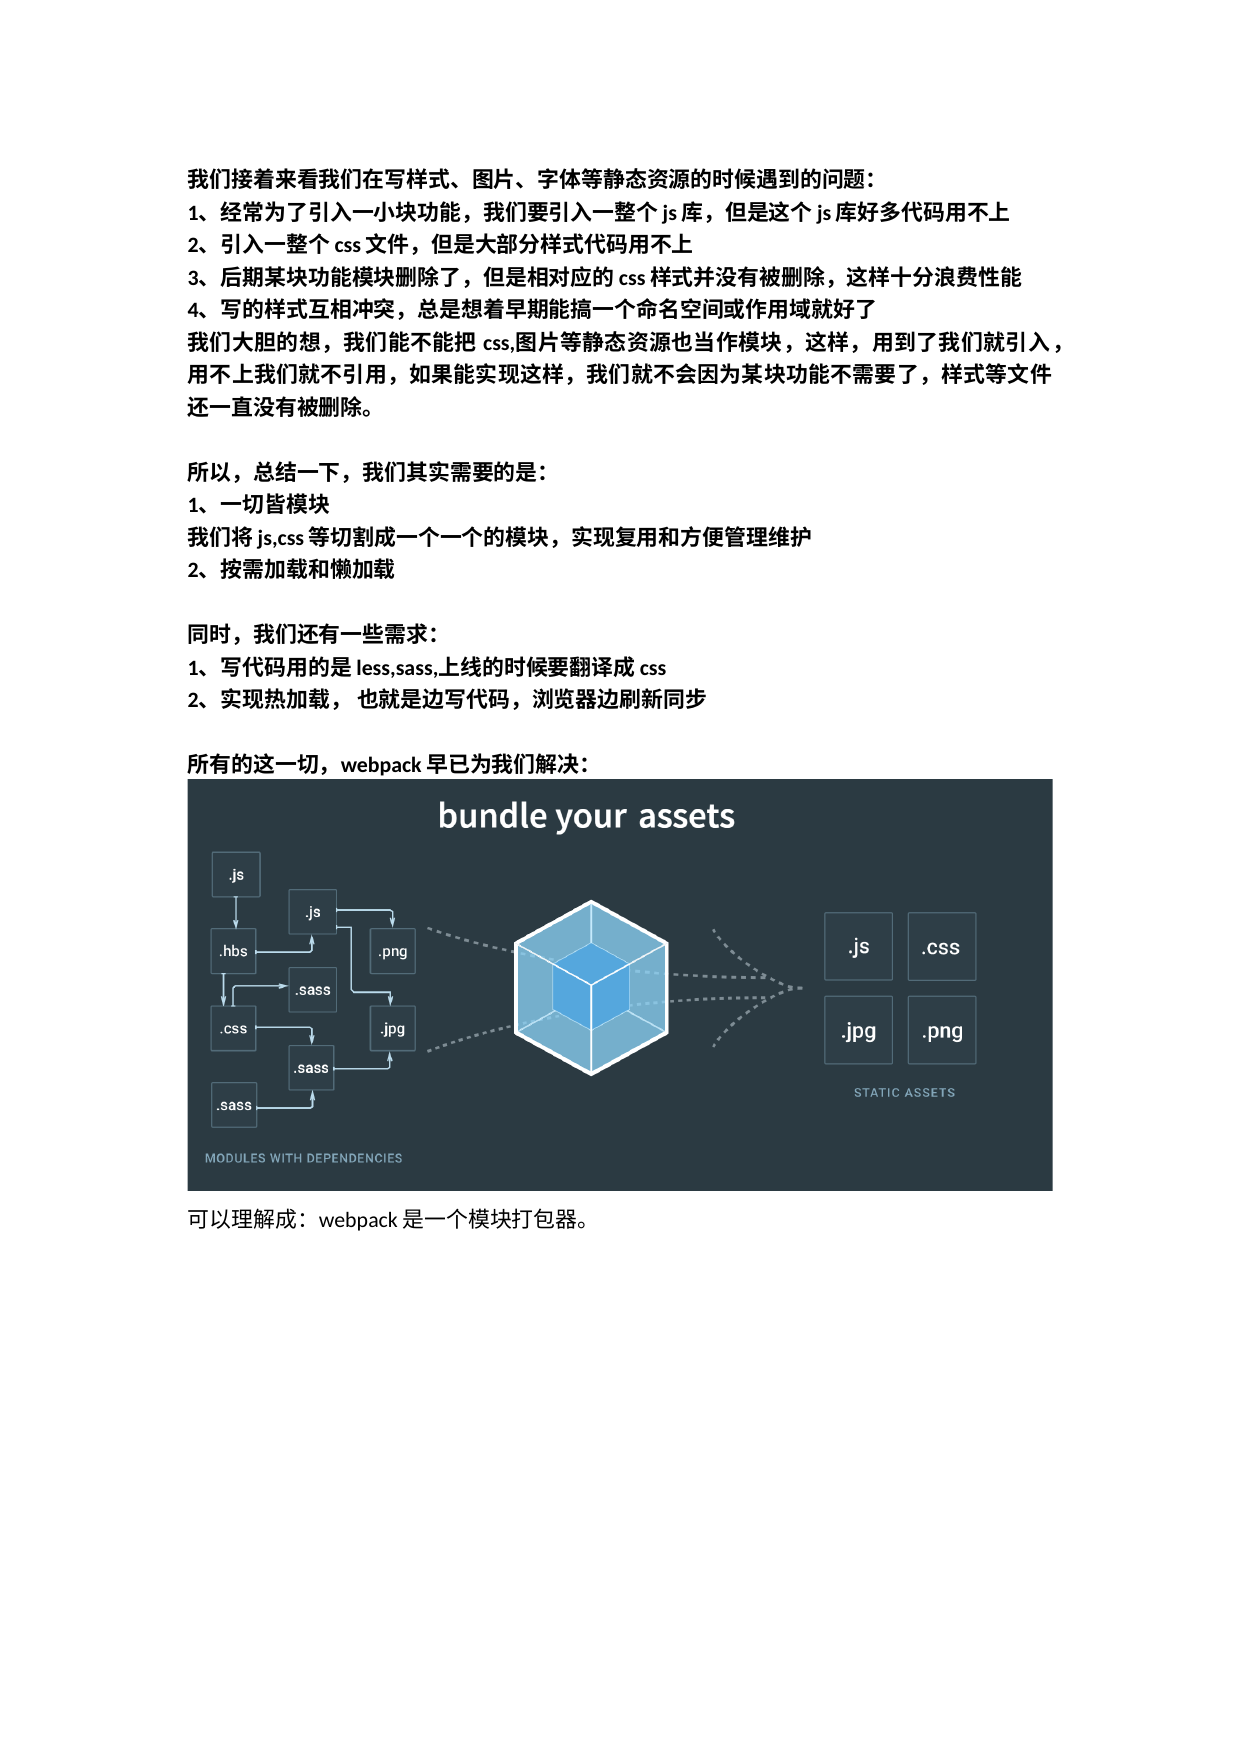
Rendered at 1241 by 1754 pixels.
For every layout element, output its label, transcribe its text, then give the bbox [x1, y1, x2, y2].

list 经常为了引入一小块功能，我们要引入一整个js库，但是这个js库好多代码用不上 [187, 194, 1053, 227]
list 所有的这一切，webpack早已为我们解决： [187, 747, 1053, 779]
text 我们大胆的想，我们能不能把css,图片等静态资源也当作模块，这样，用到了我们就引入，用不上我们就不引用，如果能实现这样，我们就不会因为某块功能不需要了，样式等文件还一直没有被删除。 [187, 324, 1053, 422]
picture [187, 779, 1053, 1191]
list 我们将js,css等切割成一个一个的模块，实现复用和方便管理维护 [187, 519, 1053, 552]
list 可以理解成：webpack是一个模块打包器。 [187, 1202, 1053, 1234]
list 后期某块功能模块删除了，但是相对应的css样式并没有被删除，这样十分浪费性能 [187, 259, 1053, 292]
list 按需加载和懒加载 [187, 552, 1053, 584]
text 所以，总结一下，我们其实需要的是： [187, 454, 1053, 487]
text 我们接着来看我们在写样式、图片、字体等静态资源的时候遇到的问题： [187, 162, 1053, 194]
list 写代码用的是less,sass,上线的时候要翻译成css [187, 649, 1053, 682]
list 写的样式互相冲突，总是想着早期能搞一个命名空间或作用域就好了 [187, 292, 1053, 324]
list 实现热加载， 也就是边写代码，浏览器边刷新同步 [187, 682, 1053, 714]
list 引入一整个css文件，但是大部分样式代码用不上 [187, 227, 1053, 259]
text 同时，我们还有一些需求： [187, 617, 1053, 649]
list 一切皆模块 [187, 487, 1053, 519]
